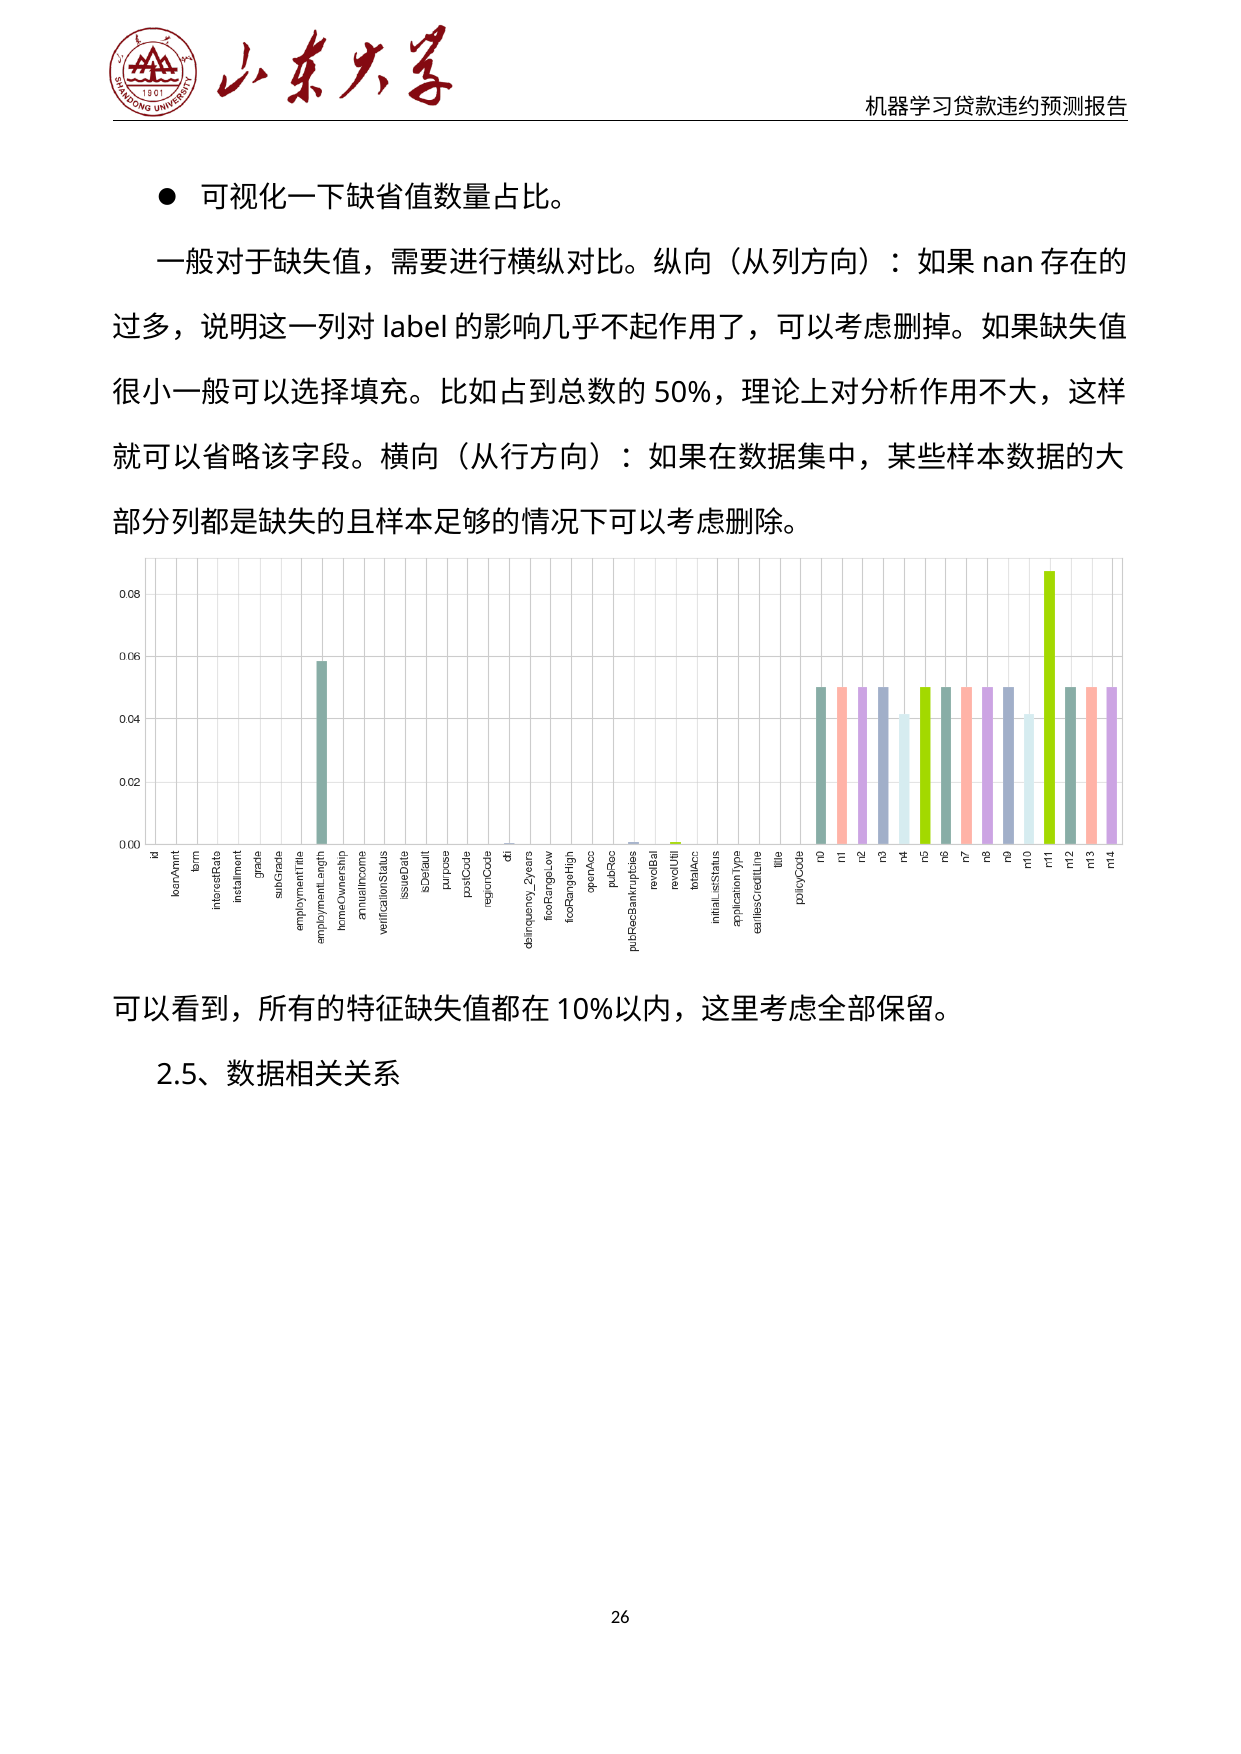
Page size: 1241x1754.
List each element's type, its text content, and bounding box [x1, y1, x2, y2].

text 2.5、数据相关关系 [112, 1039, 1128, 1104]
text 一般对于缺失值，需要进行横纵对比。纵向（从列方向）：如果nan存在的过多，说明这一列对label的影响几乎不起作用了，可以考虑删掉。如果缺失值很小一般可以选择填充。比如占到总数的50%，理论上对分析作用不大，这样就可以省略该字段。横向（从行方向）：如果在数据集中，某些样本数据的大部分列都是缺失的且样本足够的情况下可以考虑删除。 [112, 227, 1128, 552]
picture [112, 552, 1128, 957]
list 可视化一下缺省值数量占比。 [156, 162, 1128, 227]
text 可以看到，所有的特征缺失值都在10%以内，这里考虑全部保留。 [112, 974, 1128, 1039]
picture [101, 7, 458, 134]
